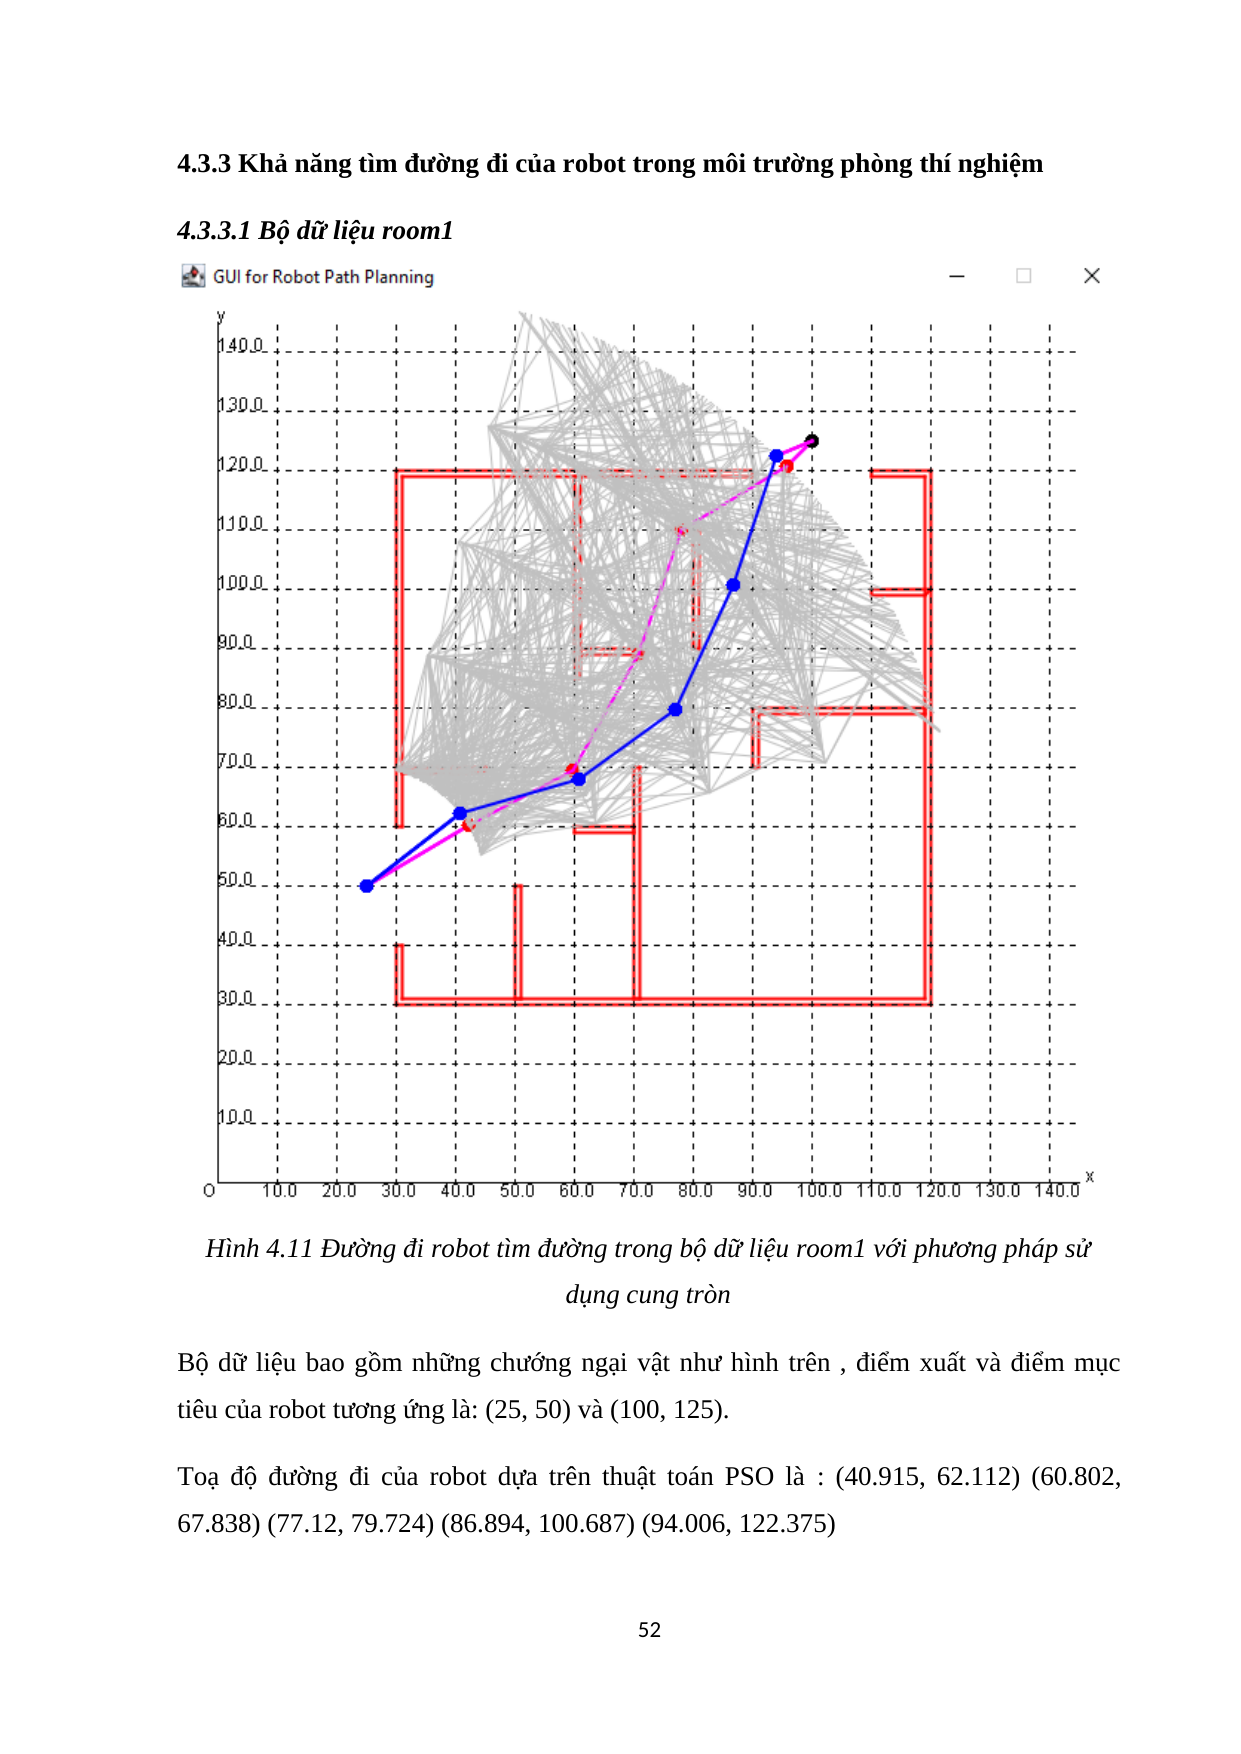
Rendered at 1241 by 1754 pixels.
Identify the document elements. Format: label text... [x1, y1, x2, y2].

picture [177, 261, 1122, 1209]
text Toạ độ đường đi của robot dựa trên thuật toán PSO là : (40.915, 62.112) (60.802, 67.838) (77.12, 79.724) (86.894, 100.687) (94.006, 122.375) [177, 1460, 1122, 1538]
text Bộ dữ liệu bao gồm những chướng ngại vật như hình trên , điểm xuất và điểm mục tiêu của robot tương ứng là: (25, 50) và (100, 125). [177, 1346, 1122, 1424]
text Hình 4.11 Đường đi robot tìm đường trong bộ dữ liệu room1 với phương pháp sử dụng cung tròn [177, 1232, 1122, 1310]
subtitle 4.3.3 Khả năng tìm đường đi của robot trong môi trường phòng thí nghiệm [177, 147, 1122, 178]
subtitle 4.3.3.1 Bộ dữ liệu room1 [177, 214, 1122, 246]
